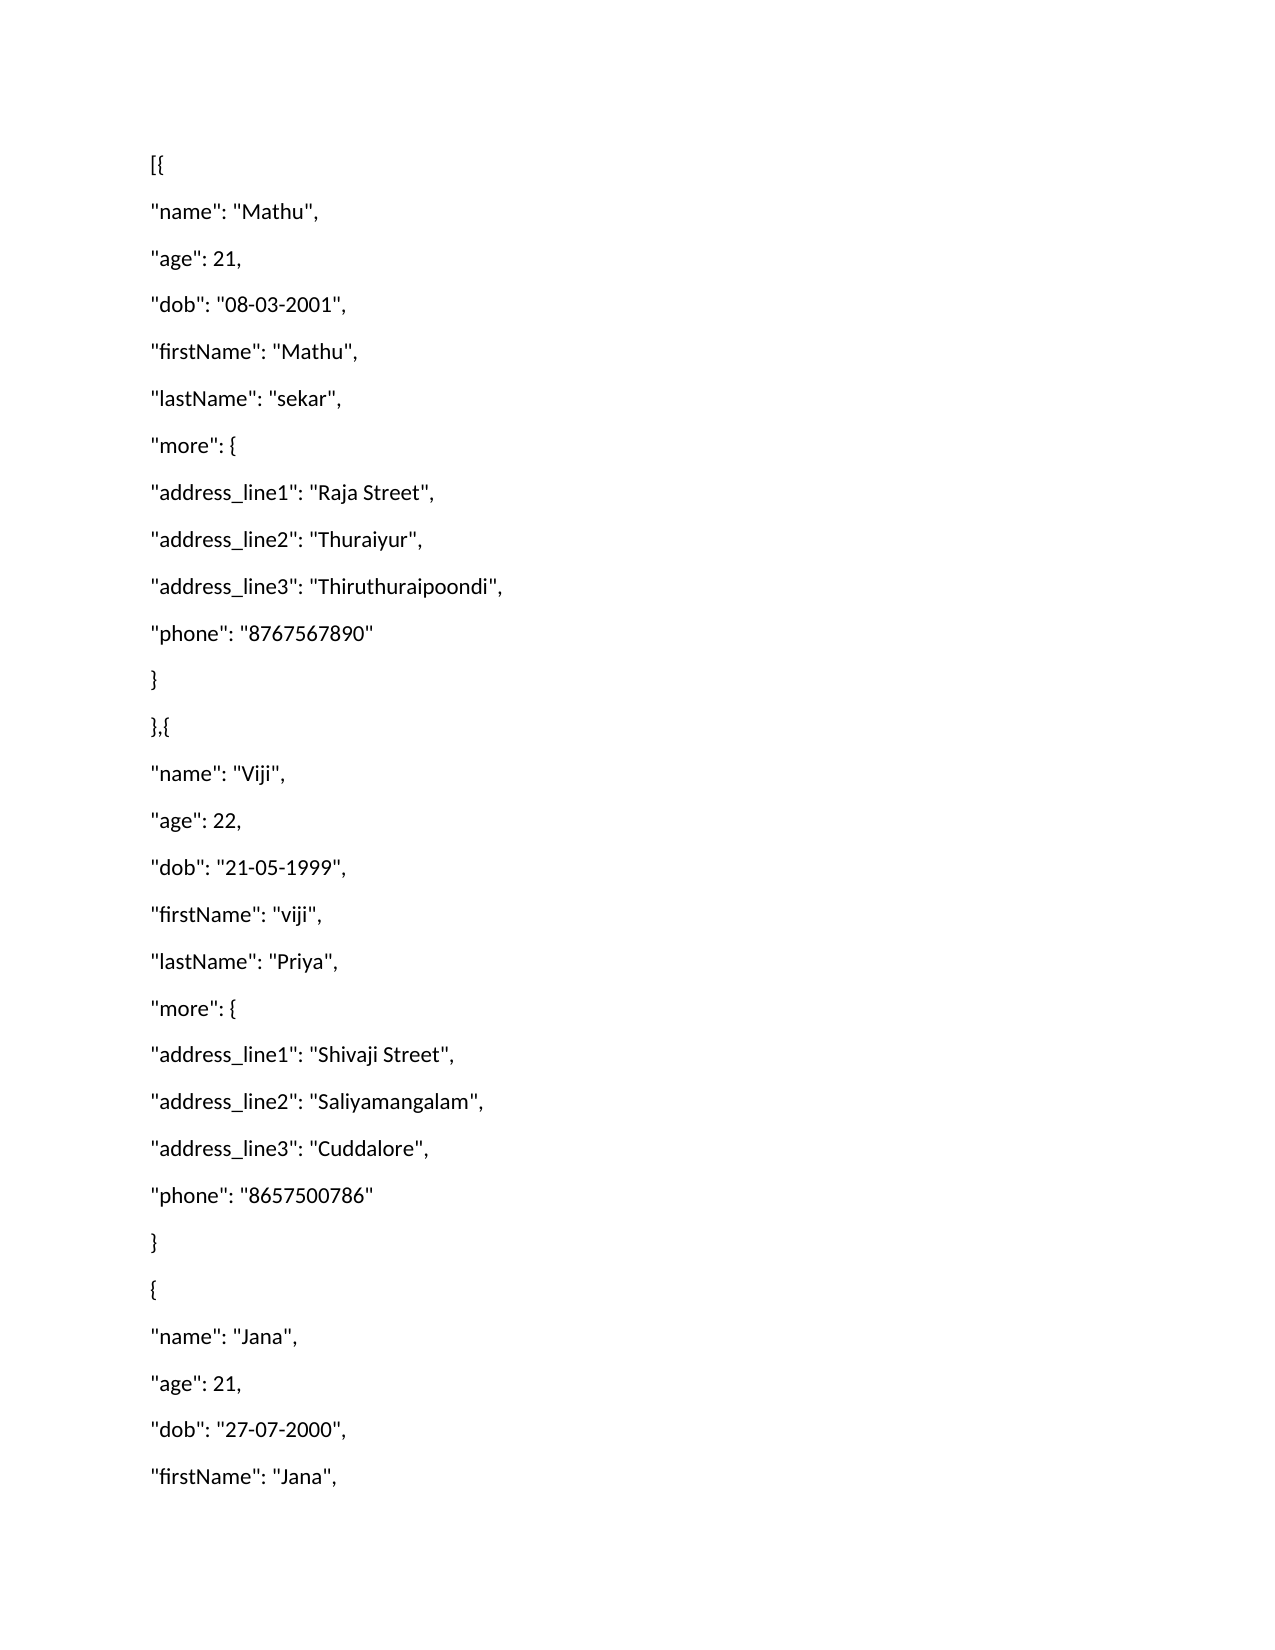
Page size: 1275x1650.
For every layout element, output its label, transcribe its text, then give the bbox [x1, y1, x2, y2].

text "firstName": "viji", [150, 900, 1125, 928]
text "phone": "8657500786" [150, 1181, 1125, 1209]
text "address_line3": "Cuddalore", [150, 1134, 1125, 1162]
text "dob": "21-05-1999", [150, 853, 1125, 881]
text "firstName": "Mathu", [150, 337, 1125, 366]
text "dob": "27-07-2000", [150, 1416, 1125, 1444]
text "more": { [150, 994, 1125, 1022]
text "age": 21, [150, 244, 1125, 272]
text } [150, 1228, 1125, 1256]
text "more": { [150, 431, 1125, 459]
text "address_line2": "Saliyamangalam", [150, 1087, 1125, 1116]
text "address_line1": "Shivaji Street", [150, 1041, 1125, 1069]
text "firstName": "Jana", [150, 1462, 1125, 1491]
text [{ [150, 150, 1125, 178]
text "name": "Viji", [150, 759, 1125, 787]
text "address_line3": "Thiruthuraipoondi", [150, 572, 1125, 600]
text "lastName": "Priya", [150, 947, 1125, 975]
text },{ [150, 712, 1125, 741]
text "name": "Mathu", [150, 197, 1125, 225]
text "name": "Jana", [150, 1322, 1125, 1350]
text } [150, 666, 1125, 694]
text "dob": "08-03-2001", [150, 291, 1125, 319]
text "address_line2": "Thuraiyur", [150, 525, 1125, 553]
text "phone": "8767567890" [150, 619, 1125, 647]
text "address_line1": "Raja Street", [150, 478, 1125, 506]
text "age": 22, [150, 806, 1125, 834]
text { [150, 1275, 1125, 1303]
text "lastName": "sekar", [150, 384, 1125, 412]
text "age": 21, [150, 1369, 1125, 1397]
